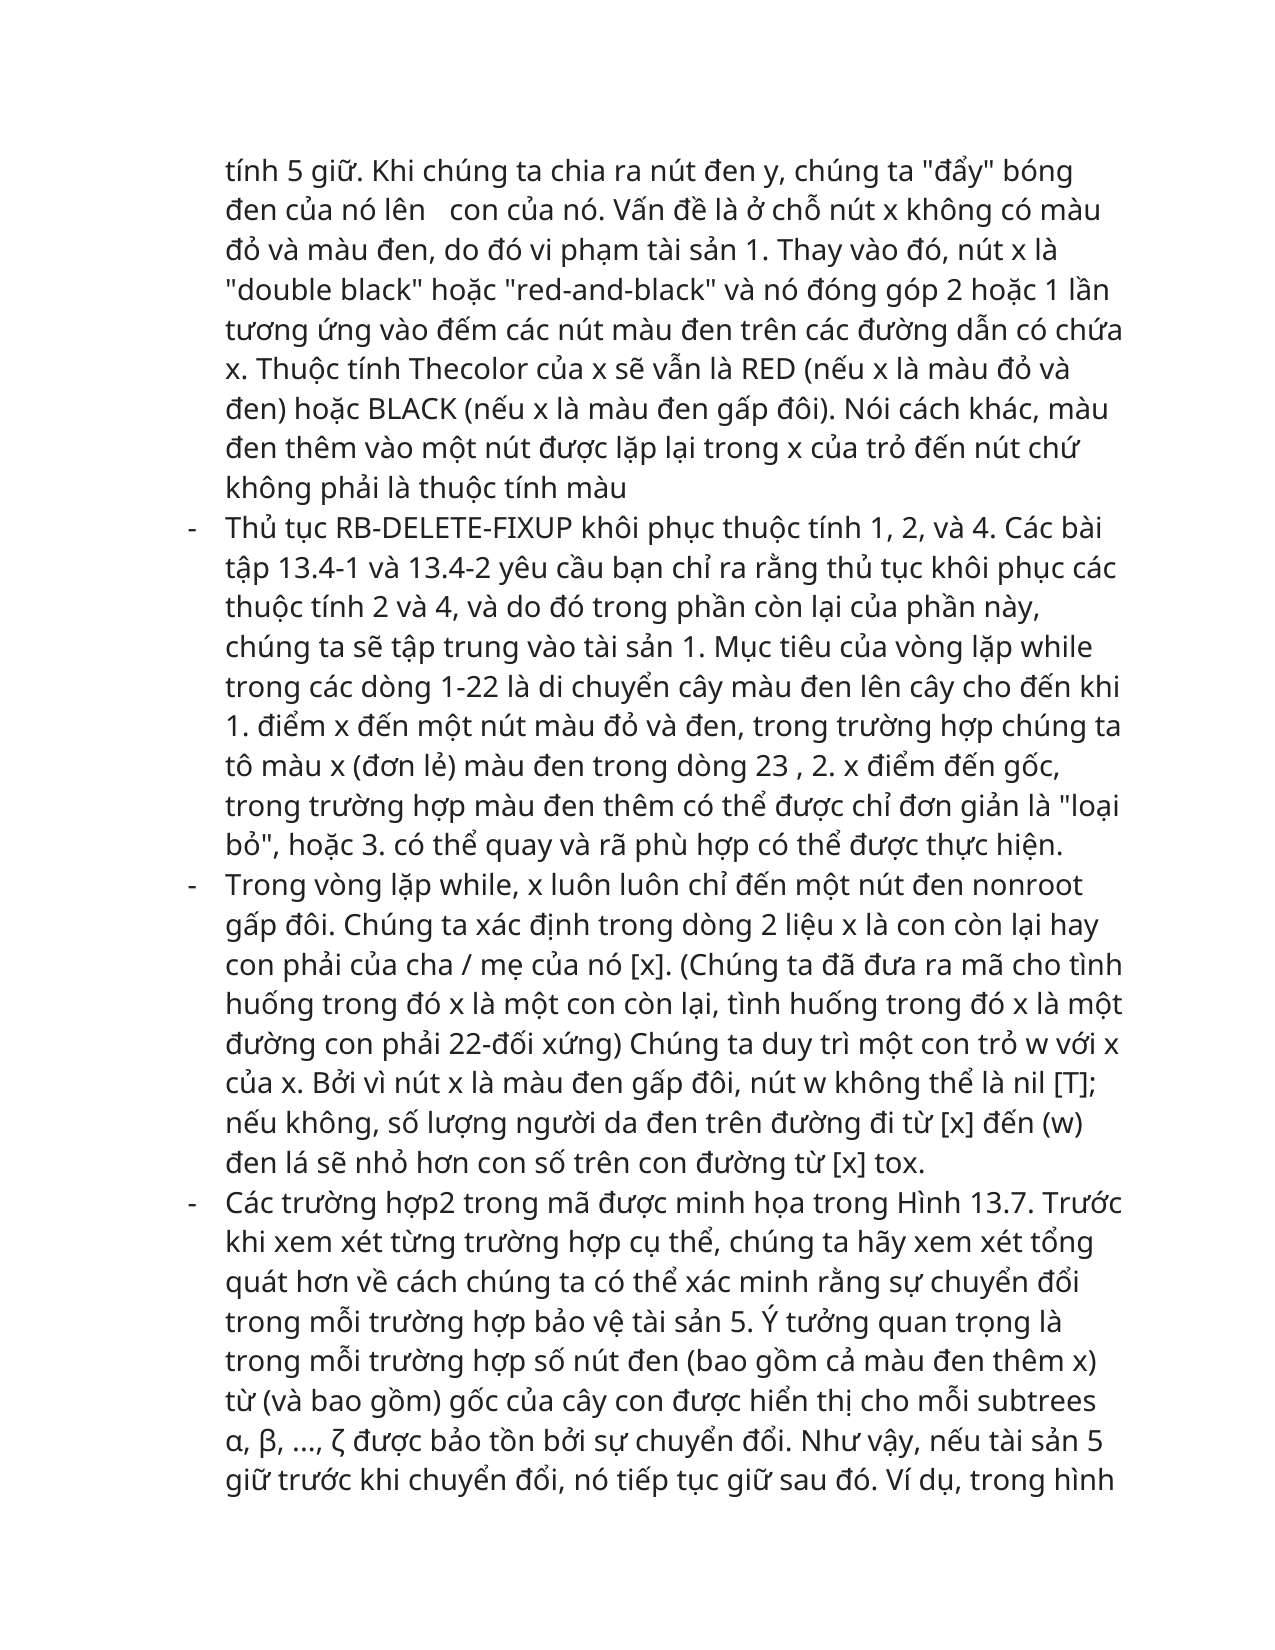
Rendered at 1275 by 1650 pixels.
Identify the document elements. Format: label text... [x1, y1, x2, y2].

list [187, 150, 1125, 507]
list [187, 1182, 1125, 1499]
list Thủ tục RB-DELETE-FIXUP khôi phục thuộc tính 1, 2, và 4. Các bài tập 13.4-1 và 13.4-2 yêu cầu bạn chỉ ra rằng thủ tục khôi phục các thuộc tính 2 và 4, và do đó trong phần còn lại của phần này, chúng ta sẽ tập trung vào tài sản 1. Mục tiêu của vòng lặp while trong các dòng 1-22 là di chuyển cây màu đen lên cây cho đến khi 1. điểm x đến một nút màu đỏ và đen, trong trường hợp chúng ta tô màu x (đơn lẻ) màu đen trong dòng 23 , 2. x điểm đến gốc, trong trường hợp màu đen thêm có thể được chỉ đơn giản là "loại bỏ", hoặc 3. có thể quay và rã phù hợp có thể được thực hiện. [187, 507, 1125, 864]
list Trong vòng lặp while, x luôn luôn chỉ đến một nút đen nonroot gấp đôi. Chúng ta xác định trong dòng 2 liệu x là con còn lại hay con phải của cha / mẹ của nó [x]. (Chúng ta đã đưa ra mã cho tình huống trong đó x là một con còn lại, tình huống trong đó x là một đường con phải 22-đối xứng) Chúng ta duy trì một con trỏ w với x của x. Bởi vì nút x là màu đen gấp đôi, nút w không thể là nil [T]; nếu không, số lượng người da đen trên đường đi từ [x] đến (w) đen lá sẽ nhỏ hơn con số trên con đường từ [x] tox. [187, 864, 1125, 1182]
